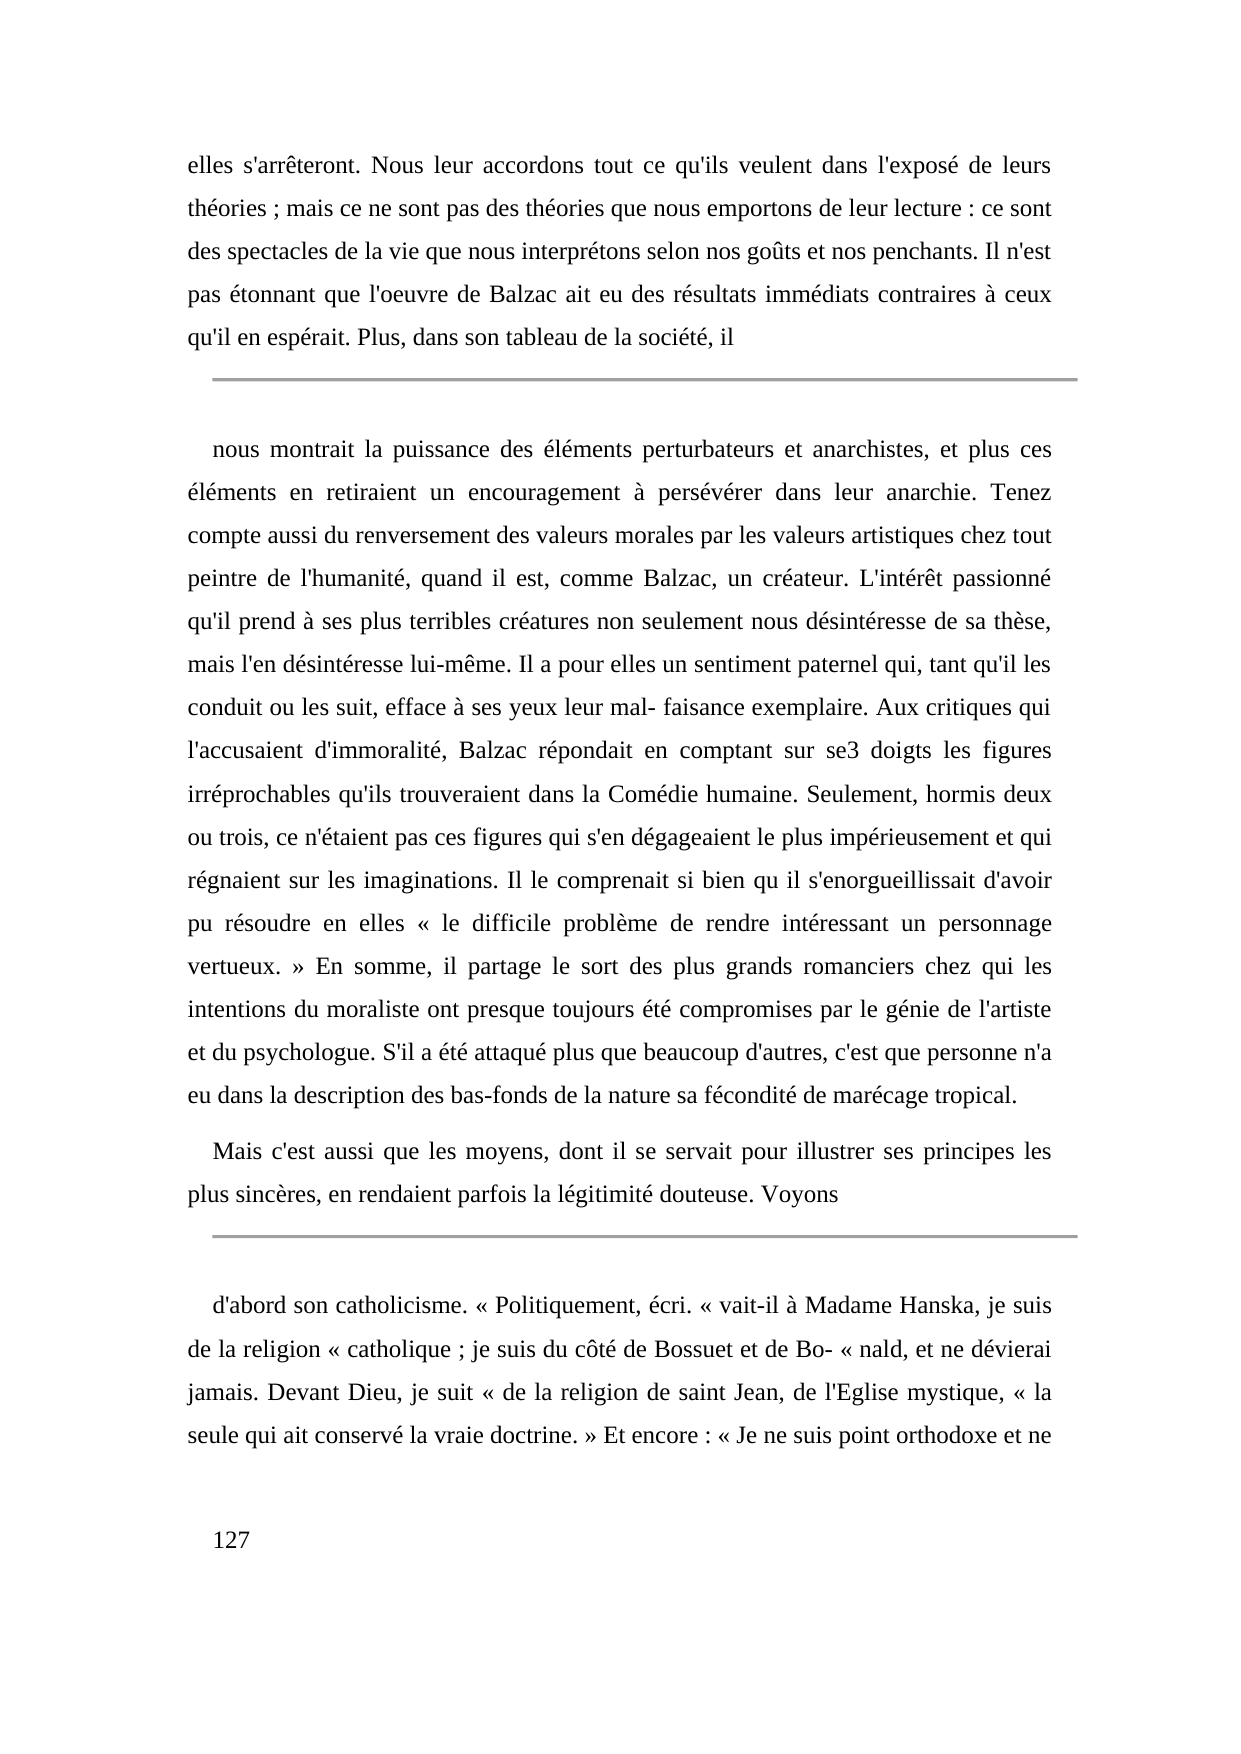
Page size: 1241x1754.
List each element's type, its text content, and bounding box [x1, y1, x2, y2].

text nous montrait la puissance des éléments perturbateurs et anarchistes, et plus ces éléments en retiraient un encouragement à persévérer dans leur anarchie. Tenez compte aussi du renversement des valeurs morales par les valeurs artistiques chez tout peintre de l'humanité, quand il est, comme Balzac, un créateur. L'intérêt passionné qu'il prend à ses plus terribles créatures non seulement nous désintéresse de sa thèse, mais l'en désintéresse lui-même. Il a pour elles un sentiment paternel qui, tant qu'il les conduit ou les suit, efface à ses yeux leur mal- faisance exemplaire. Aux critiques qui l'accusaient d'immoralité, Balzac répondait en comptant sur se3 doigts les figures irréprochables qu'ils trouveraient dans la Comédie humaine. Seulement, hormis deux ou trois, ce n'étaient pas ces figures qui s'en dégageaient le plus impérieusement et qui régnaient sur les imaginations. Il le comprenait si bien qu il s'enorgueillissait d'avoir pu résoudre en elles « le difficile problème de rendre intéressant un personnage vertueux. » En somme, il partage le sort des plus grands romanciers chez qui les intentions du moraliste ont presque toujours été compromises par le génie de l'artiste et du psychologue. S'il a été attaqué plus que beaucoup d'autres, c'est que personne n'a eu dans la description des bas-fonds de la nature sa fécondité de marécage tropical. [187, 434, 1053, 1109]
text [187, 1291, 1053, 1449]
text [187, 150, 1053, 351]
text Mais c'est aussi que les moyens, dont il se servait pour illustrer ses principes les plus sincères, en rendaient parfois la légitimité douteuse. Voyons [187, 1136, 1053, 1208]
